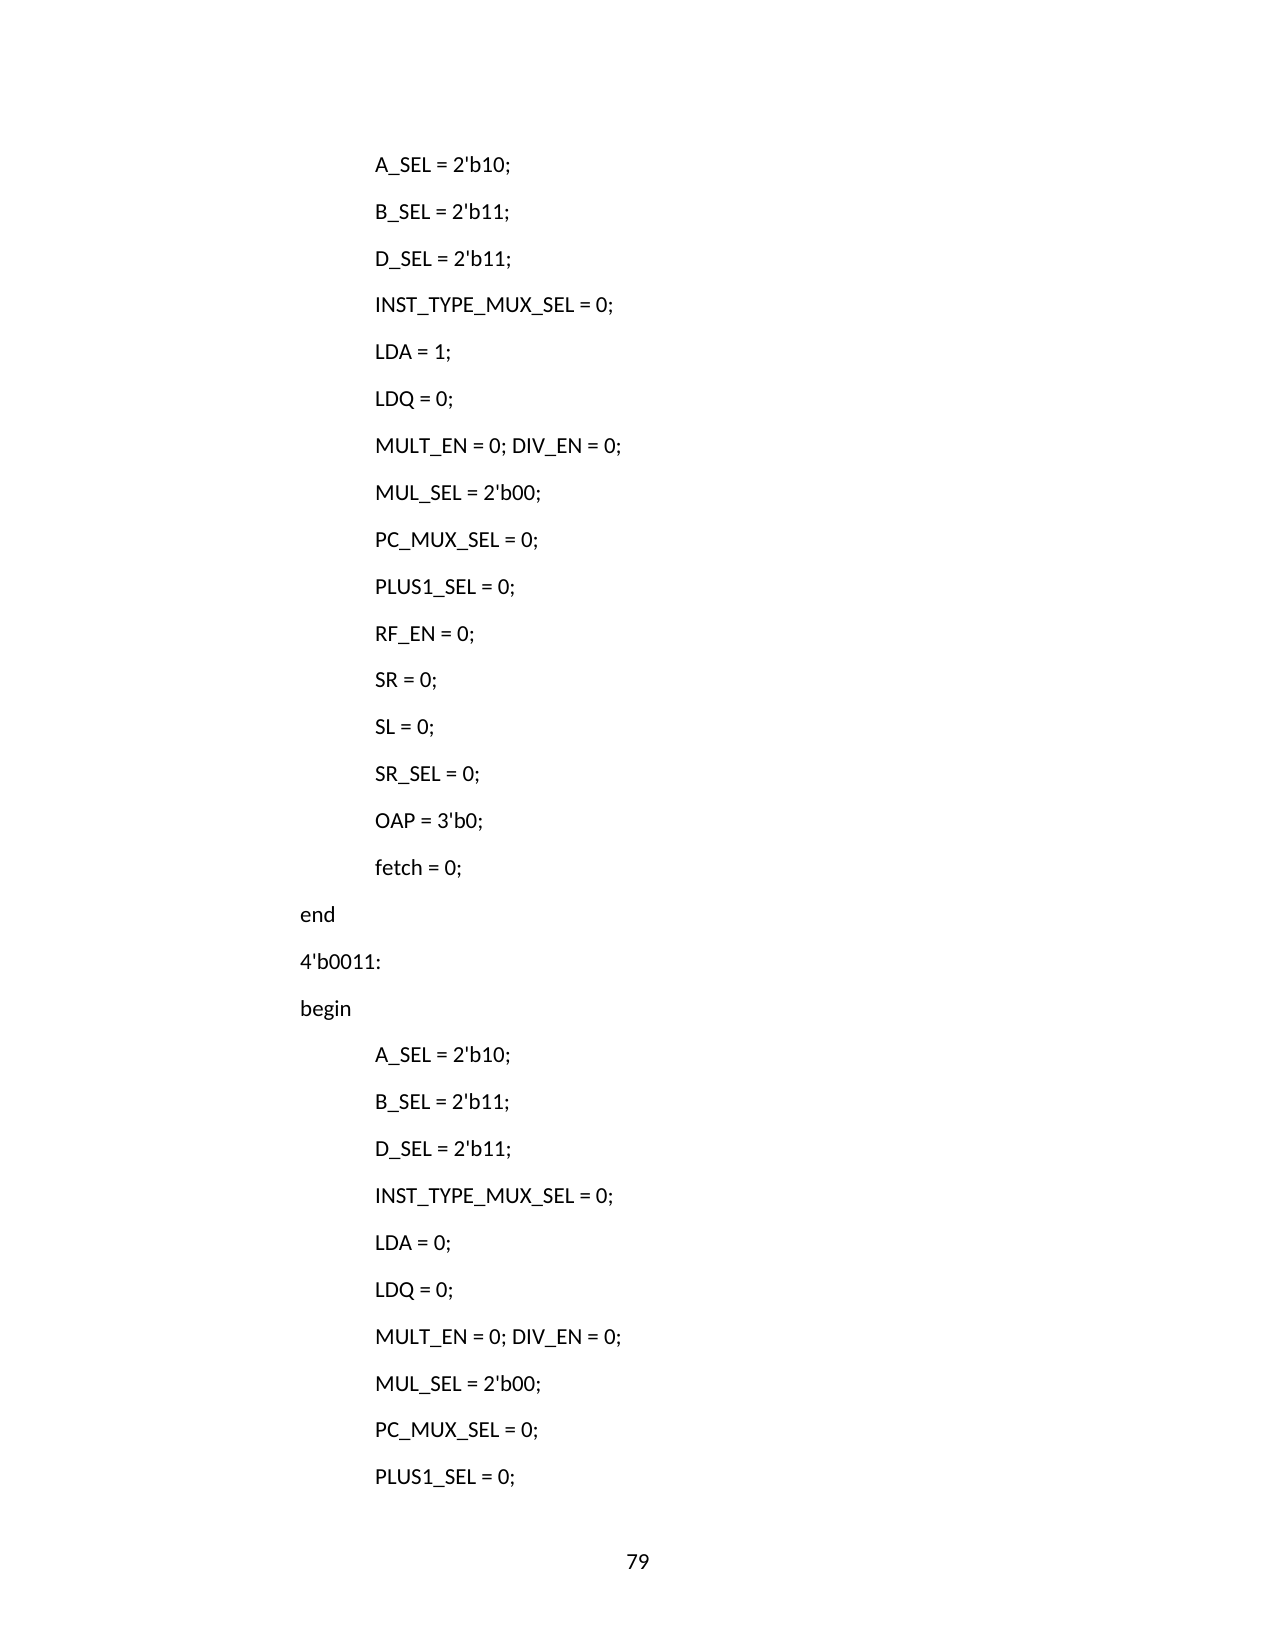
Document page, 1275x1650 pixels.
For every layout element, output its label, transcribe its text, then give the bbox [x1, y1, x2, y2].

text SL = 0; [150, 712, 1125, 741]
text MUL_SEL = 2'b00; [150, 478, 1125, 506]
text SR_SEL = 0; [150, 759, 1125, 787]
text PLUS1_SEL = 0; [150, 1462, 1125, 1491]
text RF_EN = 0; [150, 619, 1125, 647]
text PLUS1_SEL = 0; [150, 572, 1125, 600]
text D_SEL = 2'b11; [150, 1134, 1125, 1162]
text D_SEL = 2'b11; [150, 244, 1125, 272]
text LDQ = 0; [150, 1275, 1125, 1303]
text INST_TYPE_MUX_SEL = 0; [150, 1181, 1125, 1209]
text end [150, 900, 1125, 928]
text INST_TYPE_MUX_SEL = 0; [150, 291, 1125, 319]
text LDA = 1; [150, 337, 1125, 366]
text fetch = 0; [150, 853, 1125, 881]
text MULT_EN = 0; DIV_EN = 0; [150, 1322, 1125, 1350]
text B_SEL = 2'b11; [150, 197, 1125, 225]
text LDA = 0; [150, 1228, 1125, 1256]
text LDQ = 0; [150, 384, 1125, 412]
text MUL_SEL = 2'b00; [150, 1369, 1125, 1397]
text PC_MUX_SEL = 0; [150, 1416, 1125, 1444]
text B_SEL = 2'b11; [150, 1087, 1125, 1116]
text MULT_EN = 0; DIV_EN = 0; [150, 431, 1125, 459]
text begin [150, 994, 1125, 1022]
text A_SEL = 2'b10; [150, 1041, 1125, 1069]
text OAP = 3'b0; [150, 806, 1125, 834]
text 4'b0011: [150, 947, 1125, 975]
text SR = 0; [150, 666, 1125, 694]
text PC_MUX_SEL = 0; [150, 525, 1125, 553]
text A_SEL = 2'b10; [150, 150, 1125, 178]
